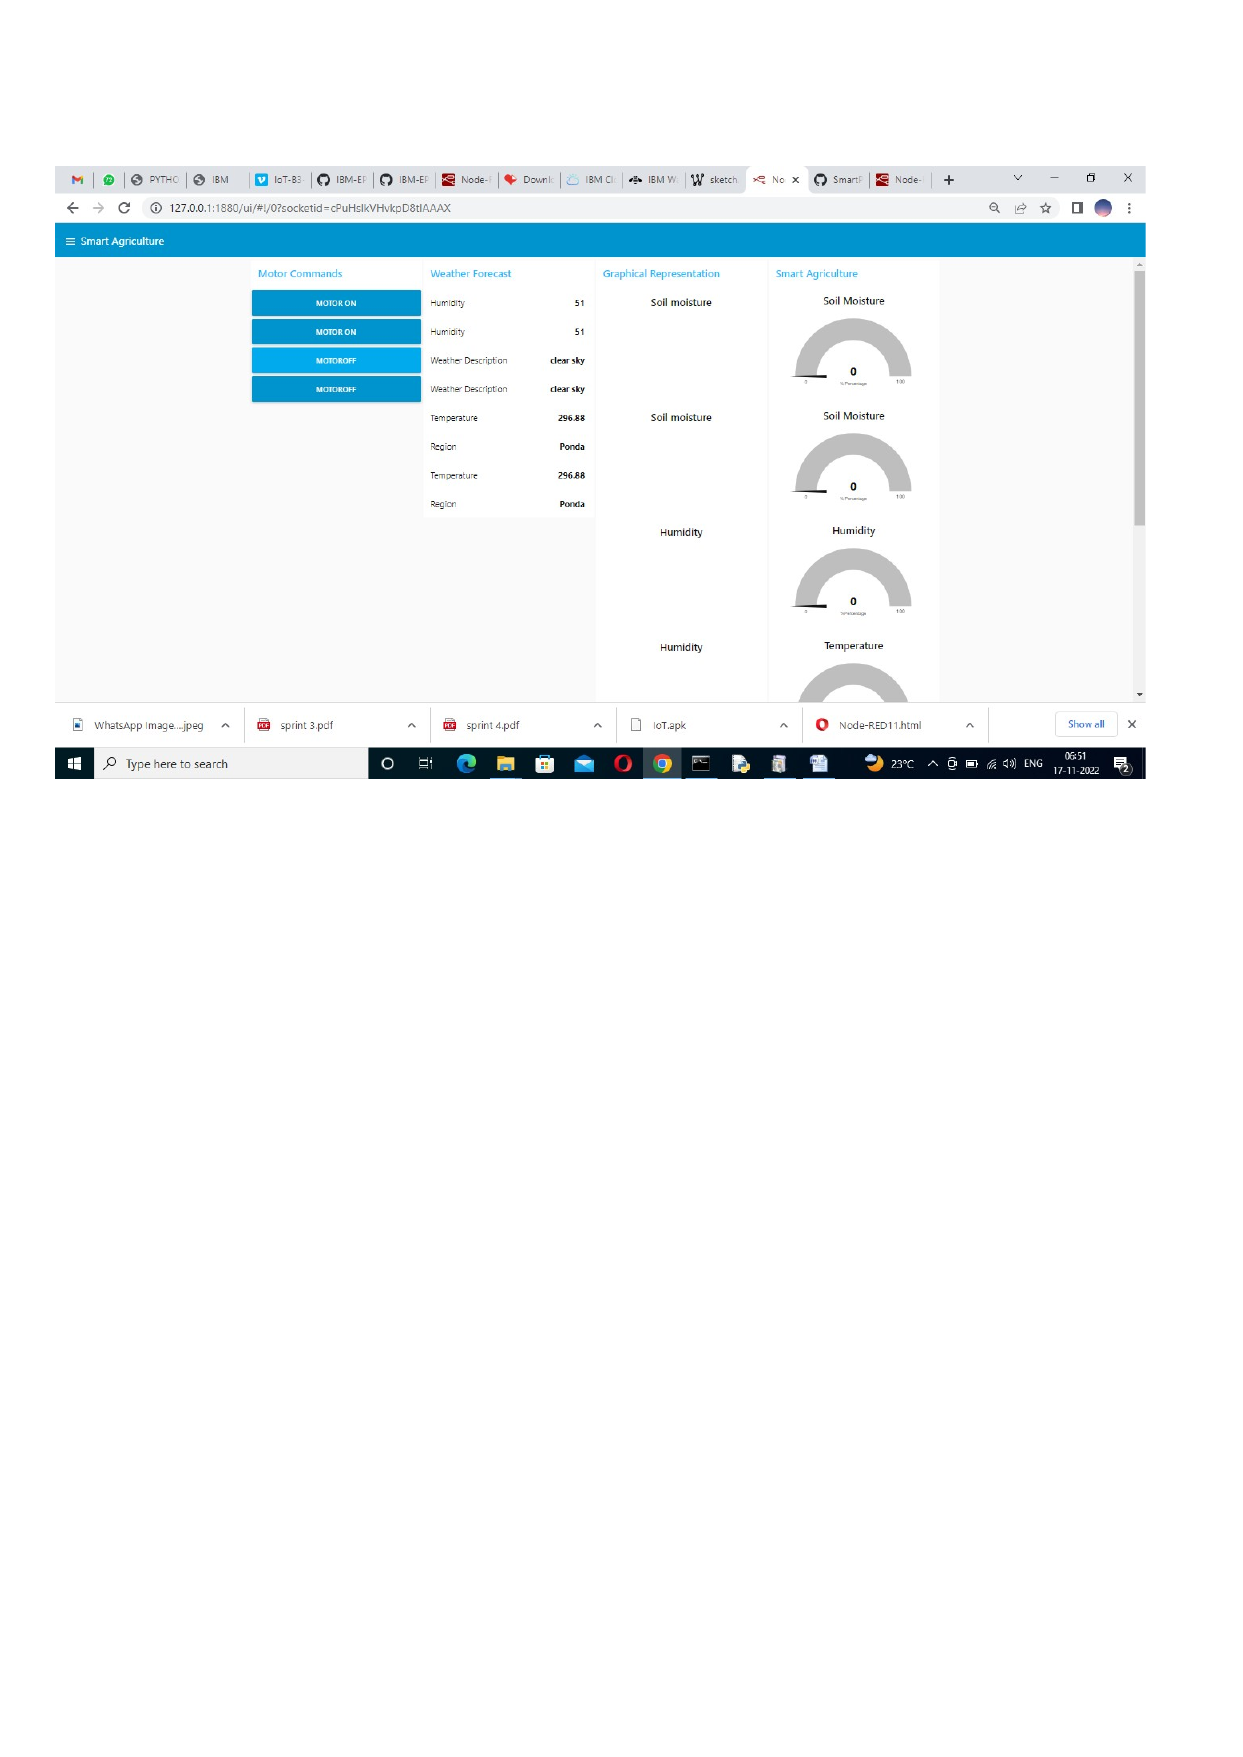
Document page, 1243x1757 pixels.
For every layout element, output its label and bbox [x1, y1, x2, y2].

picture [88, 238, 108, 244]
picture [55, 166, 1146, 223]
picture [55, 258, 1146, 779]
picture [66, 239, 75, 244]
picture [112, 238, 163, 246]
